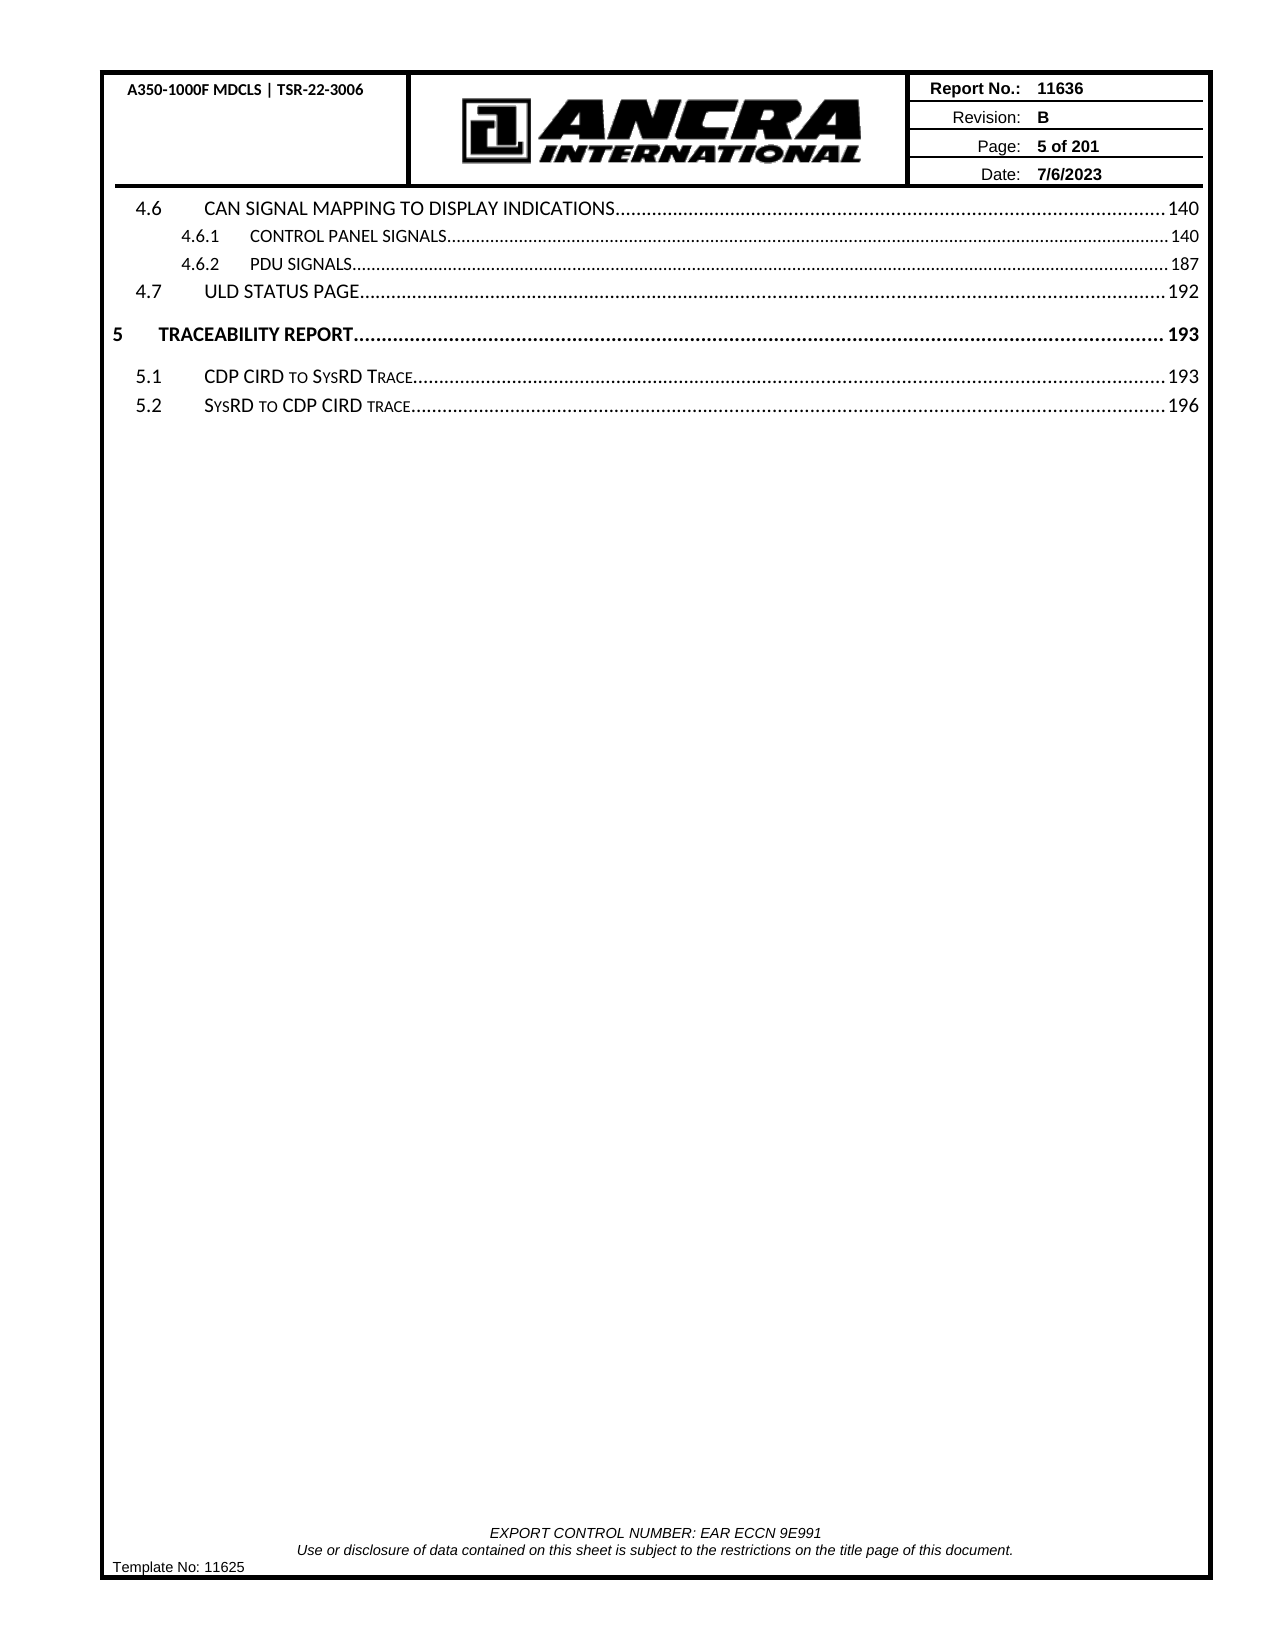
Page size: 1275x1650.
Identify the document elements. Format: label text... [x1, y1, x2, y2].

text 5.1 CDP CIRD to SysRD Trace 193 [135, 363, 1200, 388]
text 4.6.1 CONTROL PANEL SIGNALS 140 [181, 224, 1200, 247]
text 5 TRACEABILITY REPORT 193 [112, 321, 1200, 346]
text 5.2 SysRD to CDP CIRD trace 196 [135, 392, 1200, 418]
picture [460, 97, 863, 166]
text 4.6.2 PDU SIGNALS 187 [181, 252, 1200, 274]
text 4.7 ULD STATUS PAGE 192 [135, 279, 1200, 304]
text 4.6 CAN SIGNAL MAPPING TO DISPLAY INDICATIONS 140 [135, 195, 1200, 220]
